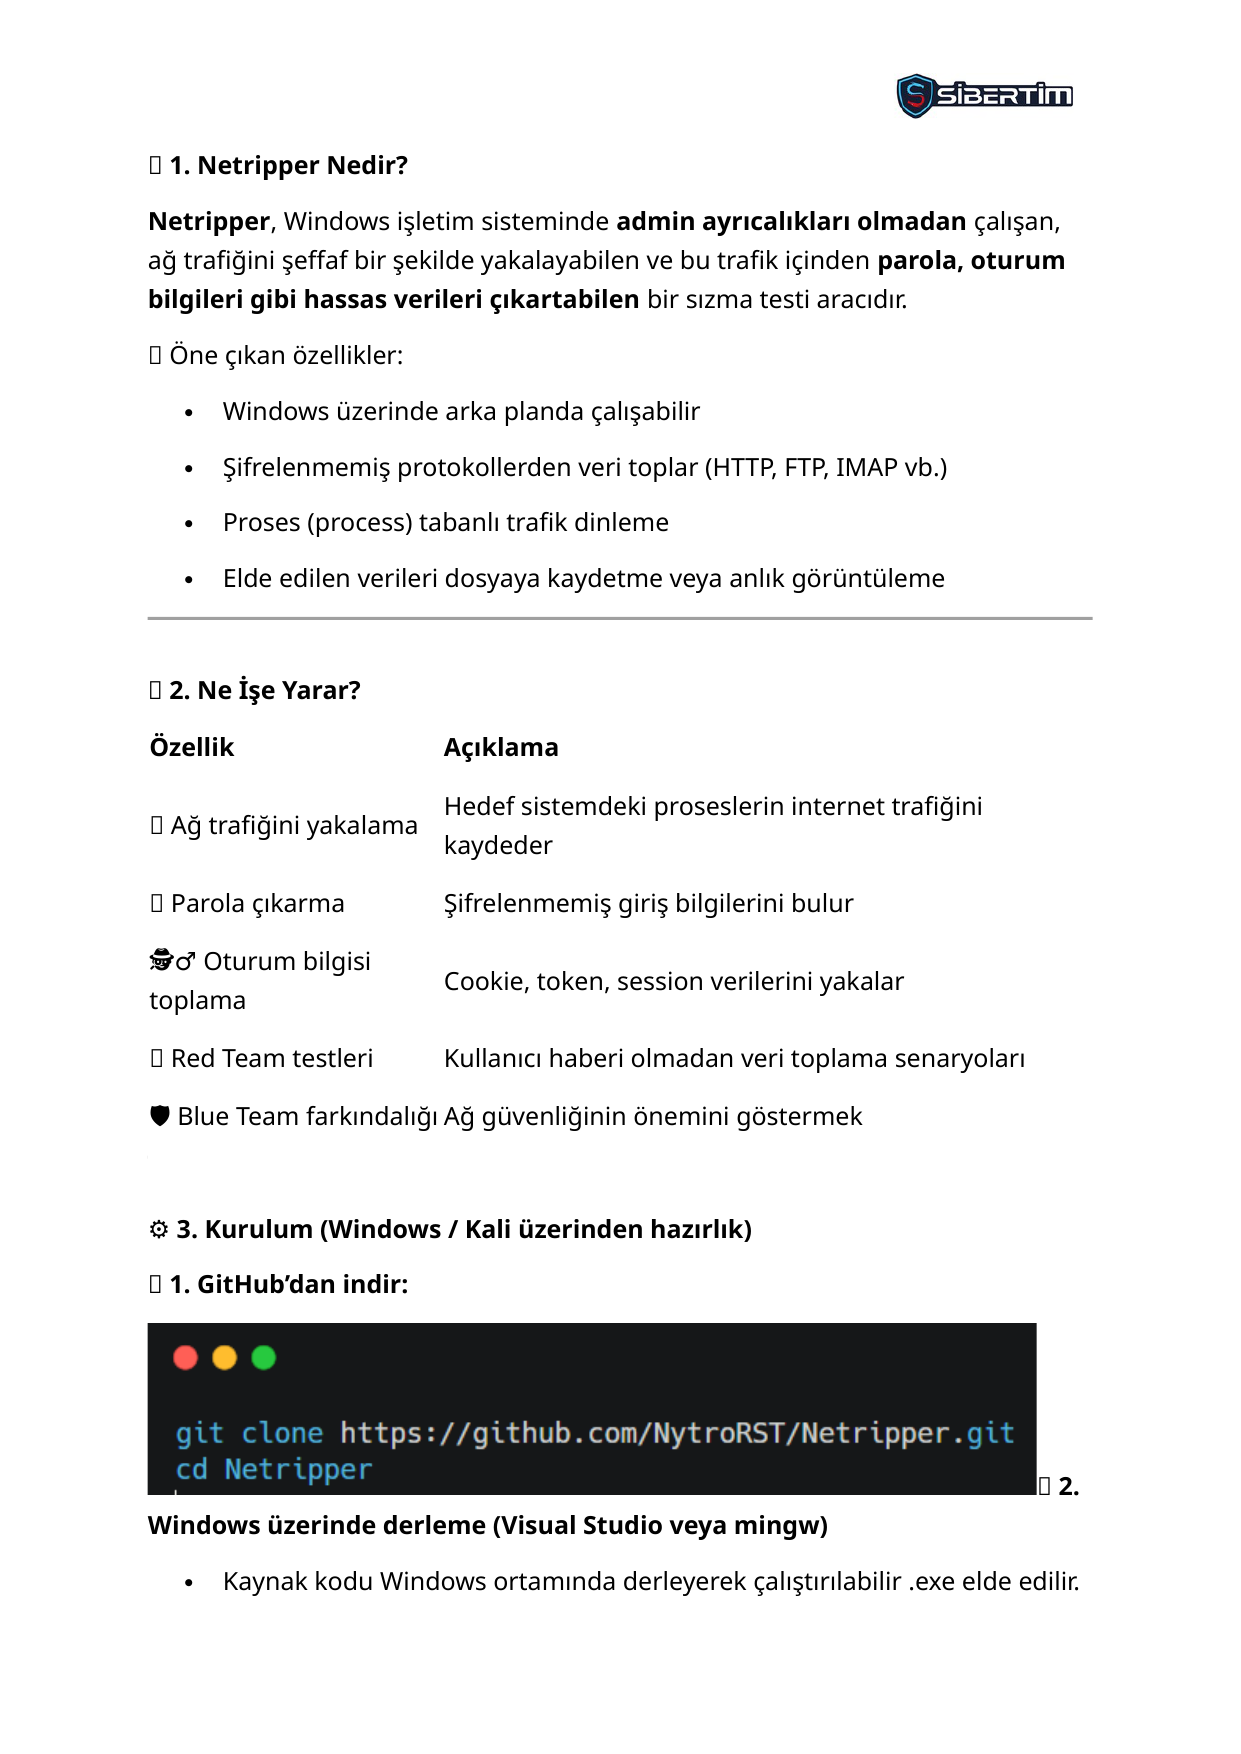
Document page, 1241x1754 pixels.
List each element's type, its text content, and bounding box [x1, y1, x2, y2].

text 🧠 1. Netripper Nedir? [148, 148, 1093, 182]
picture [893, 73, 1074, 119]
table_cell Ağ güvenliğinin önemini göstermek [442, 1098, 1043, 1156]
picture [147, 1323, 1037, 1495]
text ✅ 1. GitHub’dan indir: [148, 1267, 1093, 1301]
table_header Özellik [148, 729, 442, 787]
text 🎯 2. Ne İşe Yarar? [148, 673, 1093, 707]
list Kaynak kodu Windows ortamında derleyerek çalıştırılabilir .exe elde edilir. [185, 1563, 1093, 1597]
table_cell 🔑 Parola çıkarma [148, 884, 442, 942]
table_cell 📡 Ağ trafiğini yakalama [148, 787, 442, 884]
list Proses (process) tabanlı trafik dinleme [185, 505, 1093, 539]
table_cell 🕵️‍♂️ Oturum bilgisi toplama [148, 942, 442, 1039]
list Windows üzerinde arka planda çalışabilir [185, 393, 1093, 427]
table_cell 🛡️ Blue Team farkındalığı [148, 1098, 442, 1156]
table_cell 🧪 Red Team testleri [148, 1039, 442, 1097]
table_header Açıklama [442, 729, 1043, 787]
text Netripper, Windows işletim sisteminde admin ayrıcalıkları olmadan çalışan, ağ trafiğini şeffaf bir şekilde yakalayabilen ve bu trafik içinden parola, oturum bilgileri gibi hassas verileri çıkartabilen bir sızma testi aracıdır. [148, 203, 1093, 316]
list Elde edilen verileri dosyaya kaydetme veya anlık görüntüleme [185, 561, 1093, 595]
table_cell Hedef sistemdeki proseslerin internet trafiğini kaydeder [442, 787, 1043, 884]
list Şifrelenmemiş protokollerden veri toplar (HTTP, FTP, IMAP vb.) [185, 449, 1093, 483]
table_cell Şifrelenmemiş giriş bilgilerini bulur [442, 884, 1043, 942]
table_cell Cookie, token, session verilerini yakalar [442, 942, 1043, 1039]
table_cell Kullanıcı haberi olmadan veri toplama senaryoları [442, 1039, 1043, 1097]
text ⚙️ 3. Kurulum (Windows / Kali üzerinden hazırlık) [148, 1211, 1093, 1245]
text 📌 Öne çıkan özellikler: [148, 338, 1093, 372]
